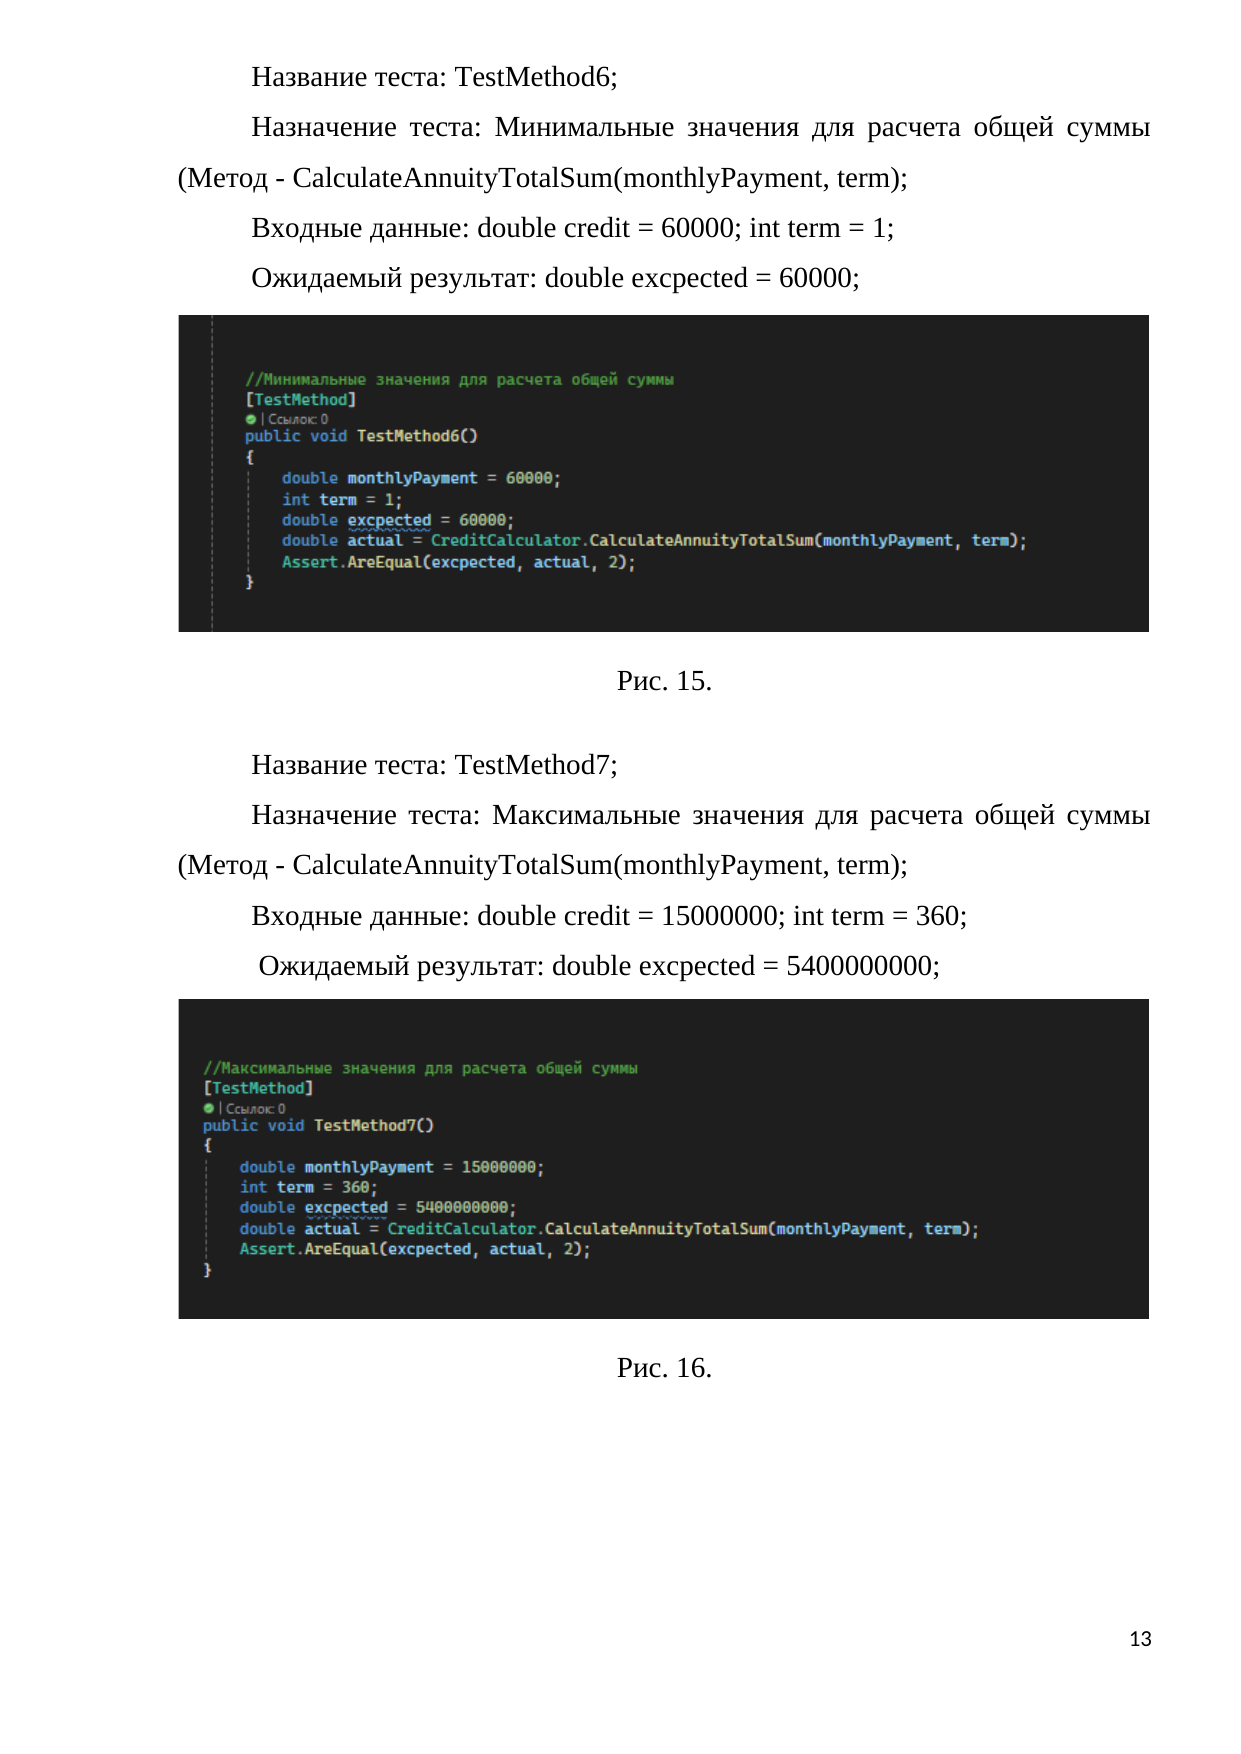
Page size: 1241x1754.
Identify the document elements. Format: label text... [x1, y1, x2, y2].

text Назначение теста: Минимальные значения для расчета общей суммы (Метод - CalculateAnnuityTotalSum(monthlyPayment, term); [177, 109, 1152, 193]
text Назначение теста: Максимальные значения для расчета общей суммы (Метод - CalculateAnnuityTotalSum(monthlyPayment, term); [177, 797, 1152, 881]
text Входные данные: double credit = 15000000; int term = 360; [177, 898, 1152, 931]
text Название теста: TestMethod6; [177, 59, 1152, 93]
picture [177, 315, 1148, 630]
text Ожидаемый результат: double excpected = 5400000000; [177, 948, 1152, 982]
picture [177, 999, 1148, 1318]
text Входные данные: double credit = 60000; int term = 1; [177, 210, 1152, 244]
text Название теста: TestMethod7; [177, 747, 1152, 780]
text Ожидаемый результат: double excpected = 60000; [177, 260, 1152, 294]
